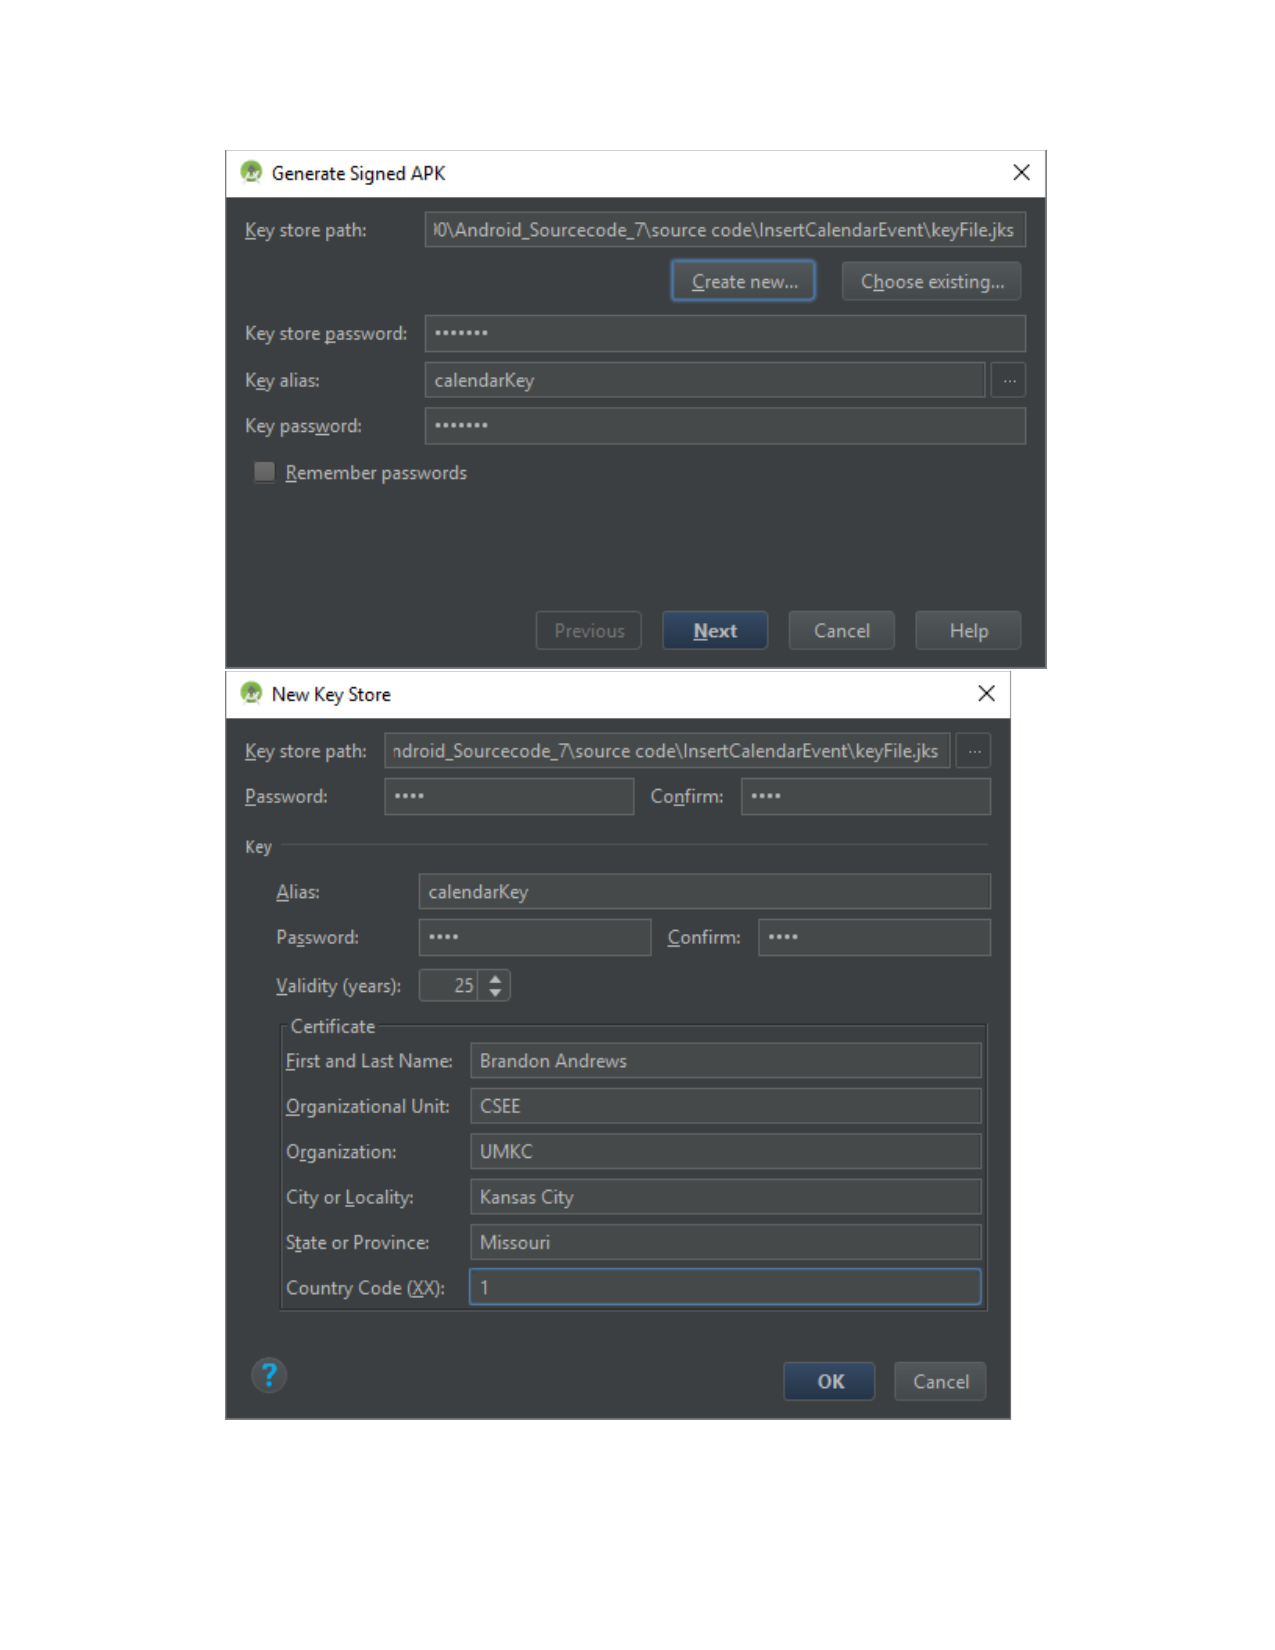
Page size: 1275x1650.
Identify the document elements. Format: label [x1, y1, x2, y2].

list [187, 150, 1125, 1419]
picture [225, 671, 1012, 1420]
picture [225, 150, 1047, 669]
